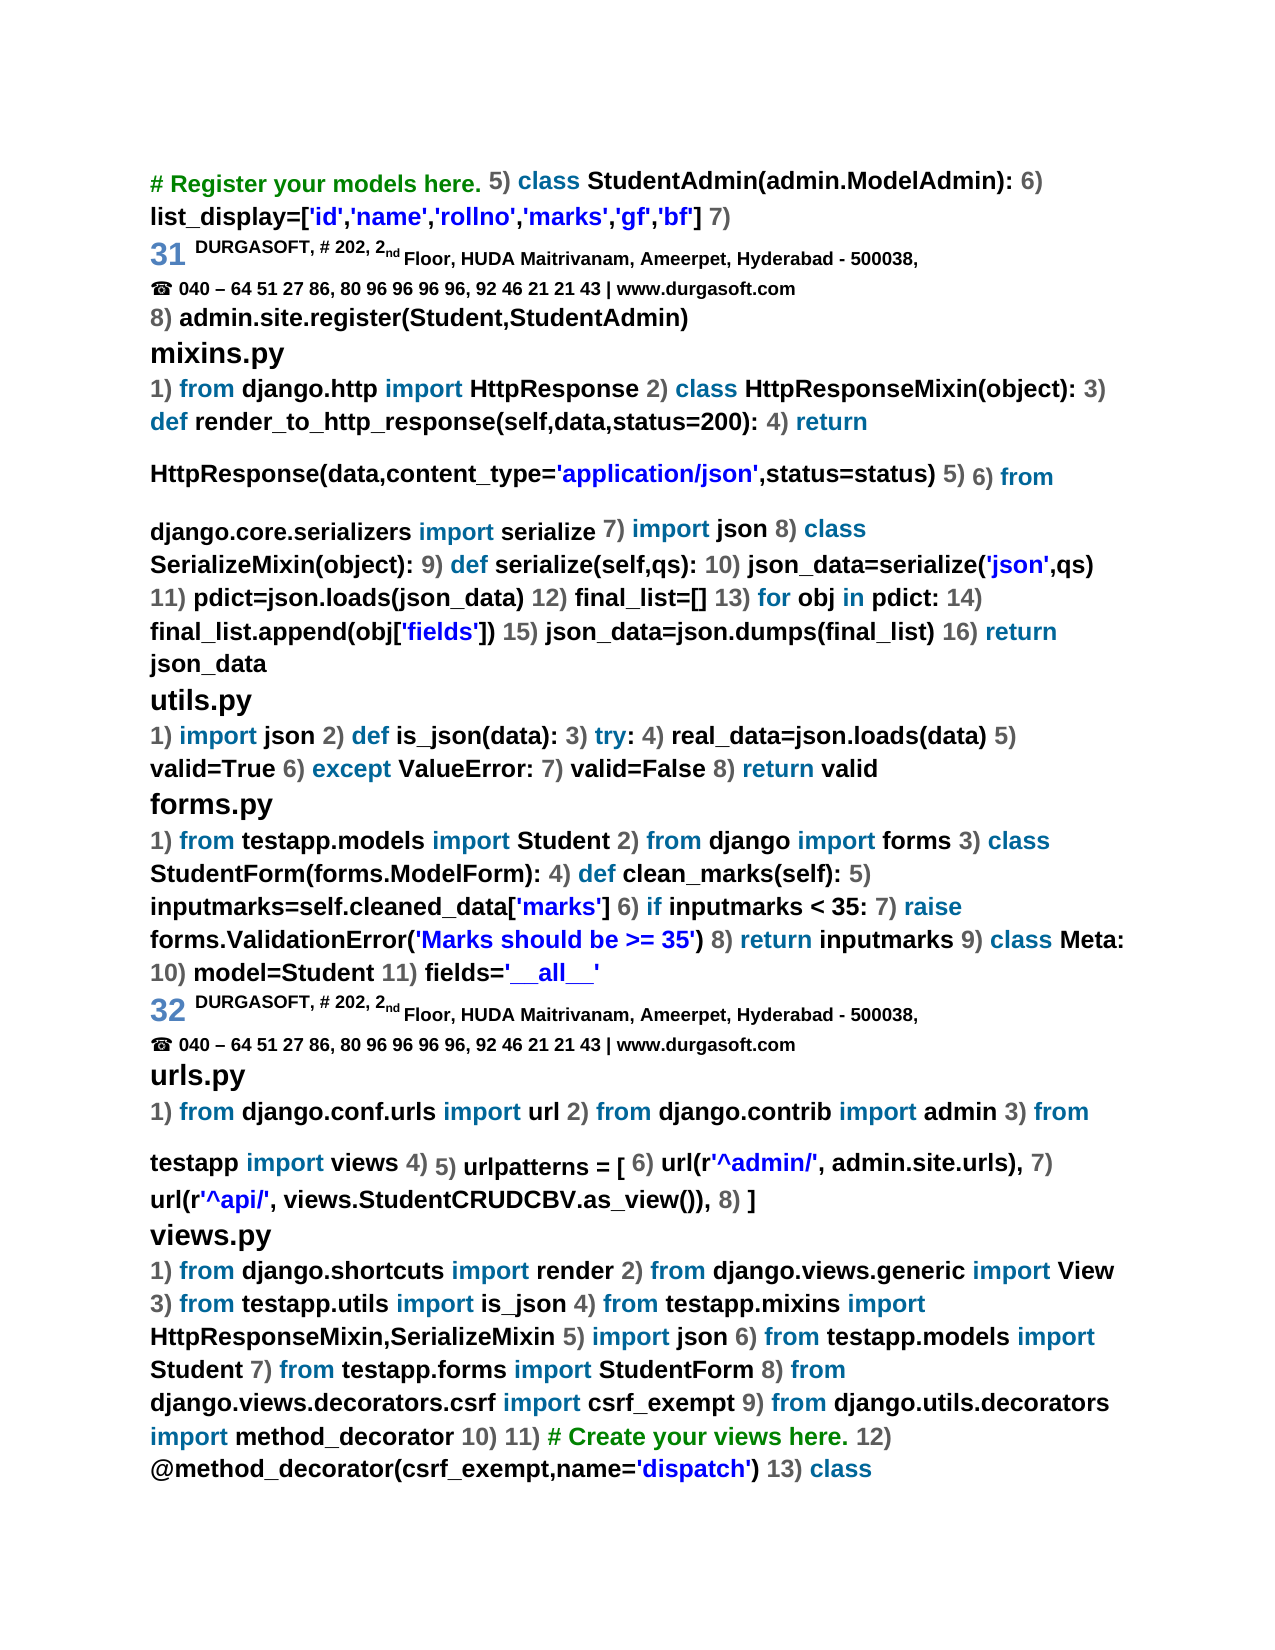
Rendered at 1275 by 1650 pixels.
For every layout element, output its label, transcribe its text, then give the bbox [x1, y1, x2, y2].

text 1) from django.conf.urls import url 2) from django.contrib import admin 3) from testapp import views 4) 5) urlpatterns = [ 6) url(r'^admin/', admin.site.urls), 7) url(r'^api/', views.StudentCRUDCBV.as_view()), 8) ] [150, 1097, 1125, 1213]
text ☎ 040 – 64 51 27 86, 80 96 96 96 96, 92 46 21 21 43 | www.durgasoft.com [150, 278, 1125, 299]
text views.py [150, 1218, 1125, 1251]
text 31 DURGASOFT, # 202, 2nd Floor, HUDA Maitrivanam, Ameerpet, Hyderabad - 500038, [150, 235, 1125, 272]
text utils.py [150, 682, 1125, 716]
text 1) from testapp.models import Student 2) from django import forms 3) class StudentForm(forms.ModelForm): 4) def clean_marks(self): 5) inputmarks=self.cleaned_data['marks'] 6) if inputmarks < 35: 7) raise forms.ValidationError('Marks should be >= 35') 8) return inputmarks 9) class Meta: 10) model=Student 11) fields='__all__' [150, 826, 1125, 986]
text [150, 1256, 1125, 1483]
text 8) admin.site.register(Student,StudentAdmin) [150, 303, 1125, 331]
text mixins.py [150, 336, 1125, 369]
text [150, 150, 1125, 231]
text 1) from django.http import HttpResponse 2) class HttpResponseMixin(object): 3) def render_to_http_response(self,data,status=200): 4) return HttpResponse(data,content_type='application/json',status=status) 5) 6) from django.core.serializers import serialize 7) import json 8) class SerializeMixin(object): 9) def serialize(self,qs): 10) json_data=serialize('json',qs) 11) pdict=json.loads(json_data) 12) final_list=[] 13) for obj in pdict: 14) final_list.append(obj['fields']) 15) json_data=json.dumps(final_list) 16) return json_data [150, 374, 1125, 678]
text ☎ 040 – 64 51 27 86, 80 96 96 96 96, 92 46 21 21 43 | www.durgasoft.com [150, 1033, 1125, 1055]
text forms.py [150, 787, 1125, 821]
text 32 DURGASOFT, # 202, 2nd Floor, HUDA Maitrivanam, Ameerpet, Hyderabad - 500038, [150, 991, 1125, 1028]
text 1) import json 2) def is_json(data): 3) try: 4) real_data=json.loads(data) 5) valid=True 6) except ValueError: 7) valid=False 8) return valid [150, 721, 1125, 783]
text urls.py [150, 1058, 1125, 1092]
